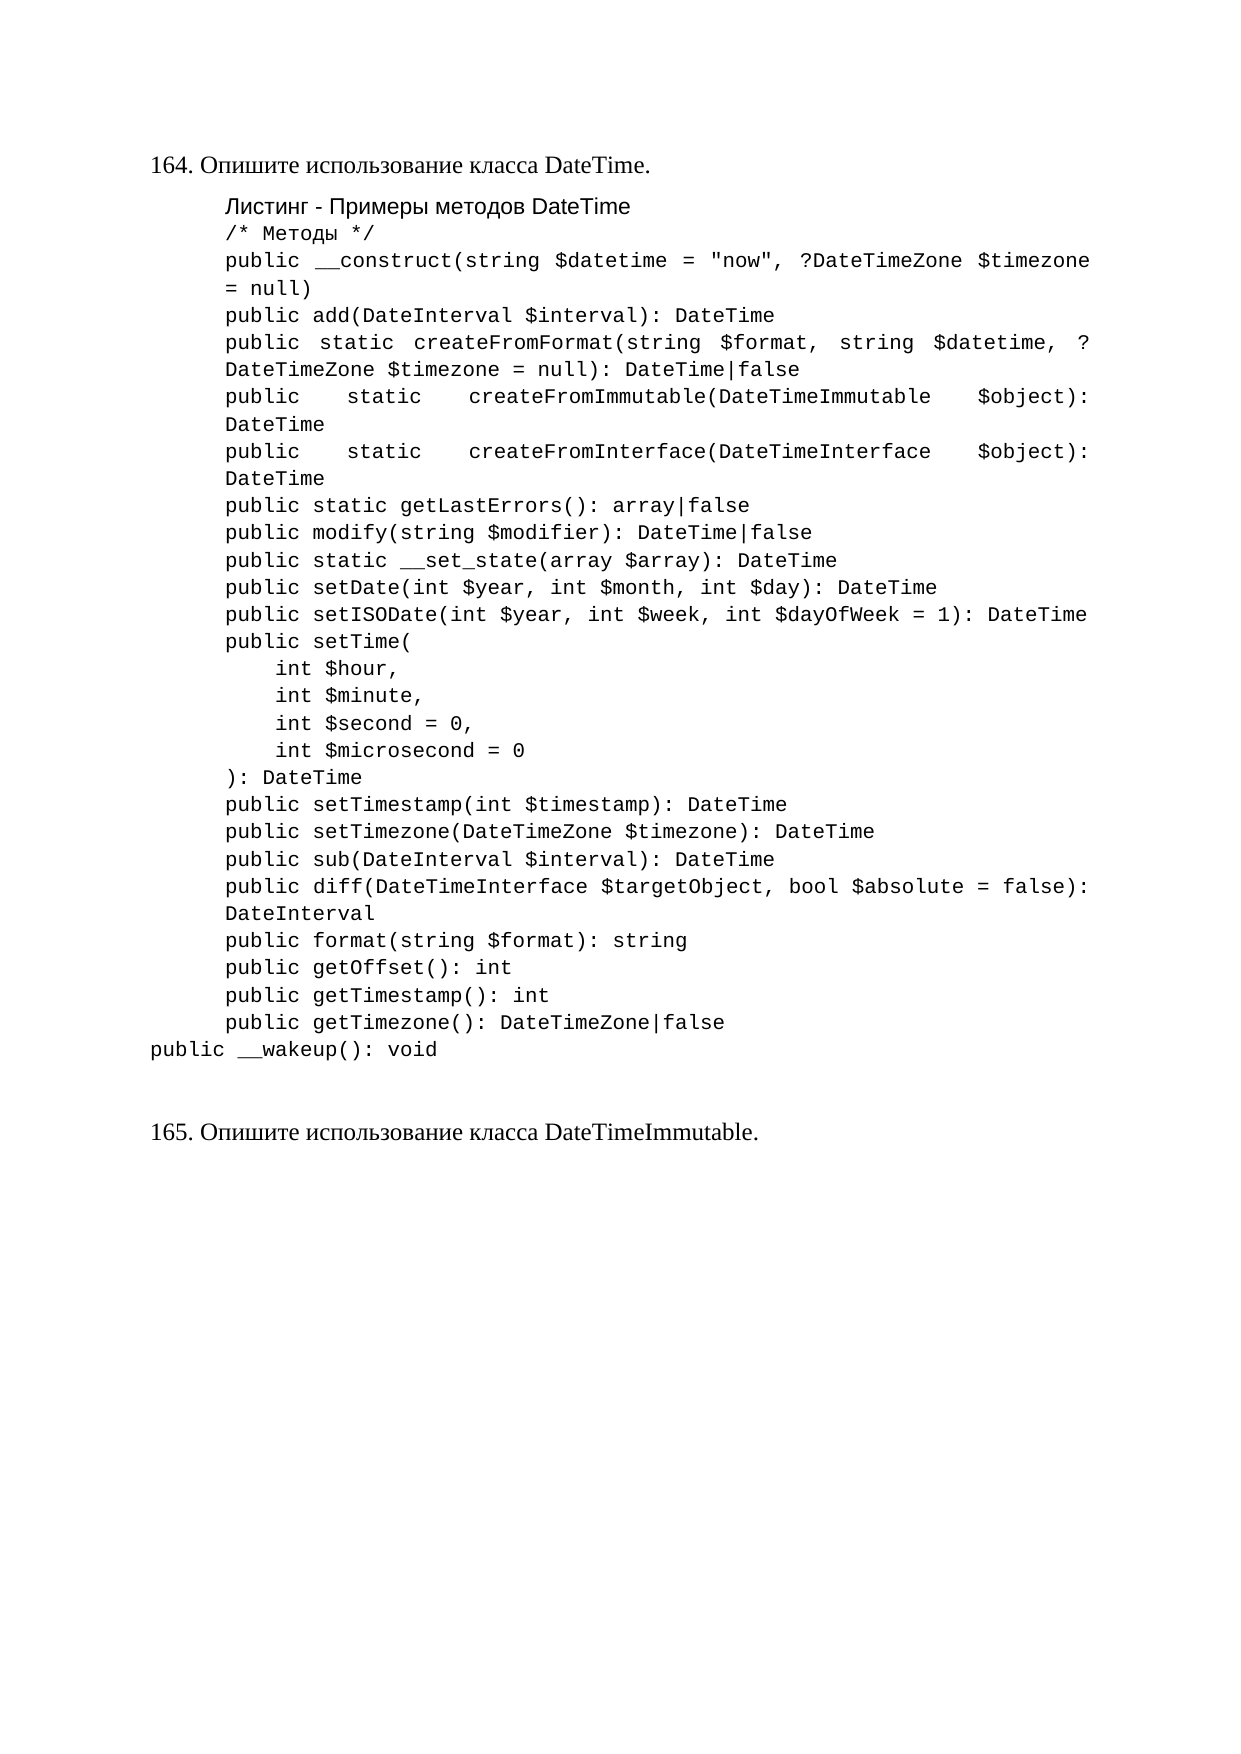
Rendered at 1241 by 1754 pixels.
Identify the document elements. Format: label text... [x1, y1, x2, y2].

text int $minute, [225, 686, 1090, 709]
text public format(string $format): string [225, 930, 1090, 954]
text public static createFromFormat(string $format, string $datetime, ?DateTimeZone $timezone = null): DateTime|false [225, 332, 1090, 383]
text public add(DateInterval $interval): DateTime [225, 305, 1090, 328]
text public setTime( [225, 631, 1090, 655]
text int $second = 0, [225, 713, 1090, 736]
text public modify(string $modifier): DateTime|false [225, 522, 1090, 546]
text public setTimestamp(int $timestamp): DateTime [225, 794, 1090, 818]
text public setDate(int $year, int $month, int $day): DateTime [225, 577, 1090, 600]
text public getTimezone(): DateTimeZone|false [225, 1012, 1090, 1035]
text int $hour, [225, 658, 1090, 682]
text /* Методы */ [225, 223, 1090, 247]
text public diff(DateTimeInterface $targetObject, bool $absolute = false): DateInterval [225, 876, 1090, 927]
text public static __set_state(array $array): DateTime [225, 549, 1090, 573]
text public __construct(string $datetime = "now", ?DateTimeZone $timezone = null) [225, 251, 1090, 301]
text public getTimestamp(): int [225, 984, 1090, 1008]
text 165. Опишите использование класса DateTimeImmutable. [150, 1074, 1090, 1146]
text public static createFromImmutable(DateTimeImmutable $object): DateTime [225, 386, 1090, 437]
text 164. Опишите использование класса DateTime. [150, 150, 1090, 179]
text public setISODate(int $year, int $week, int $dayOfWeek = 1): DateTime [225, 604, 1090, 628]
text public static createFromInterface(DateTimeInterface $object): DateTime [225, 441, 1090, 492]
text public __wakeup(): void [150, 1039, 1090, 1063]
text int $microsecond = 0 [225, 740, 1090, 763]
text public setTimezone(DateTimeZone $timezone): DateTime [225, 821, 1090, 845]
text public sub(DateInterval $interval): DateTime [225, 849, 1090, 872]
text Листинг - Примеры методов DateTime [150, 193, 1090, 219]
text public static getLastErrors(): array|false [225, 495, 1090, 519]
text ): DateTime [225, 767, 1090, 791]
text public getOffset(): int [225, 957, 1090, 981]
